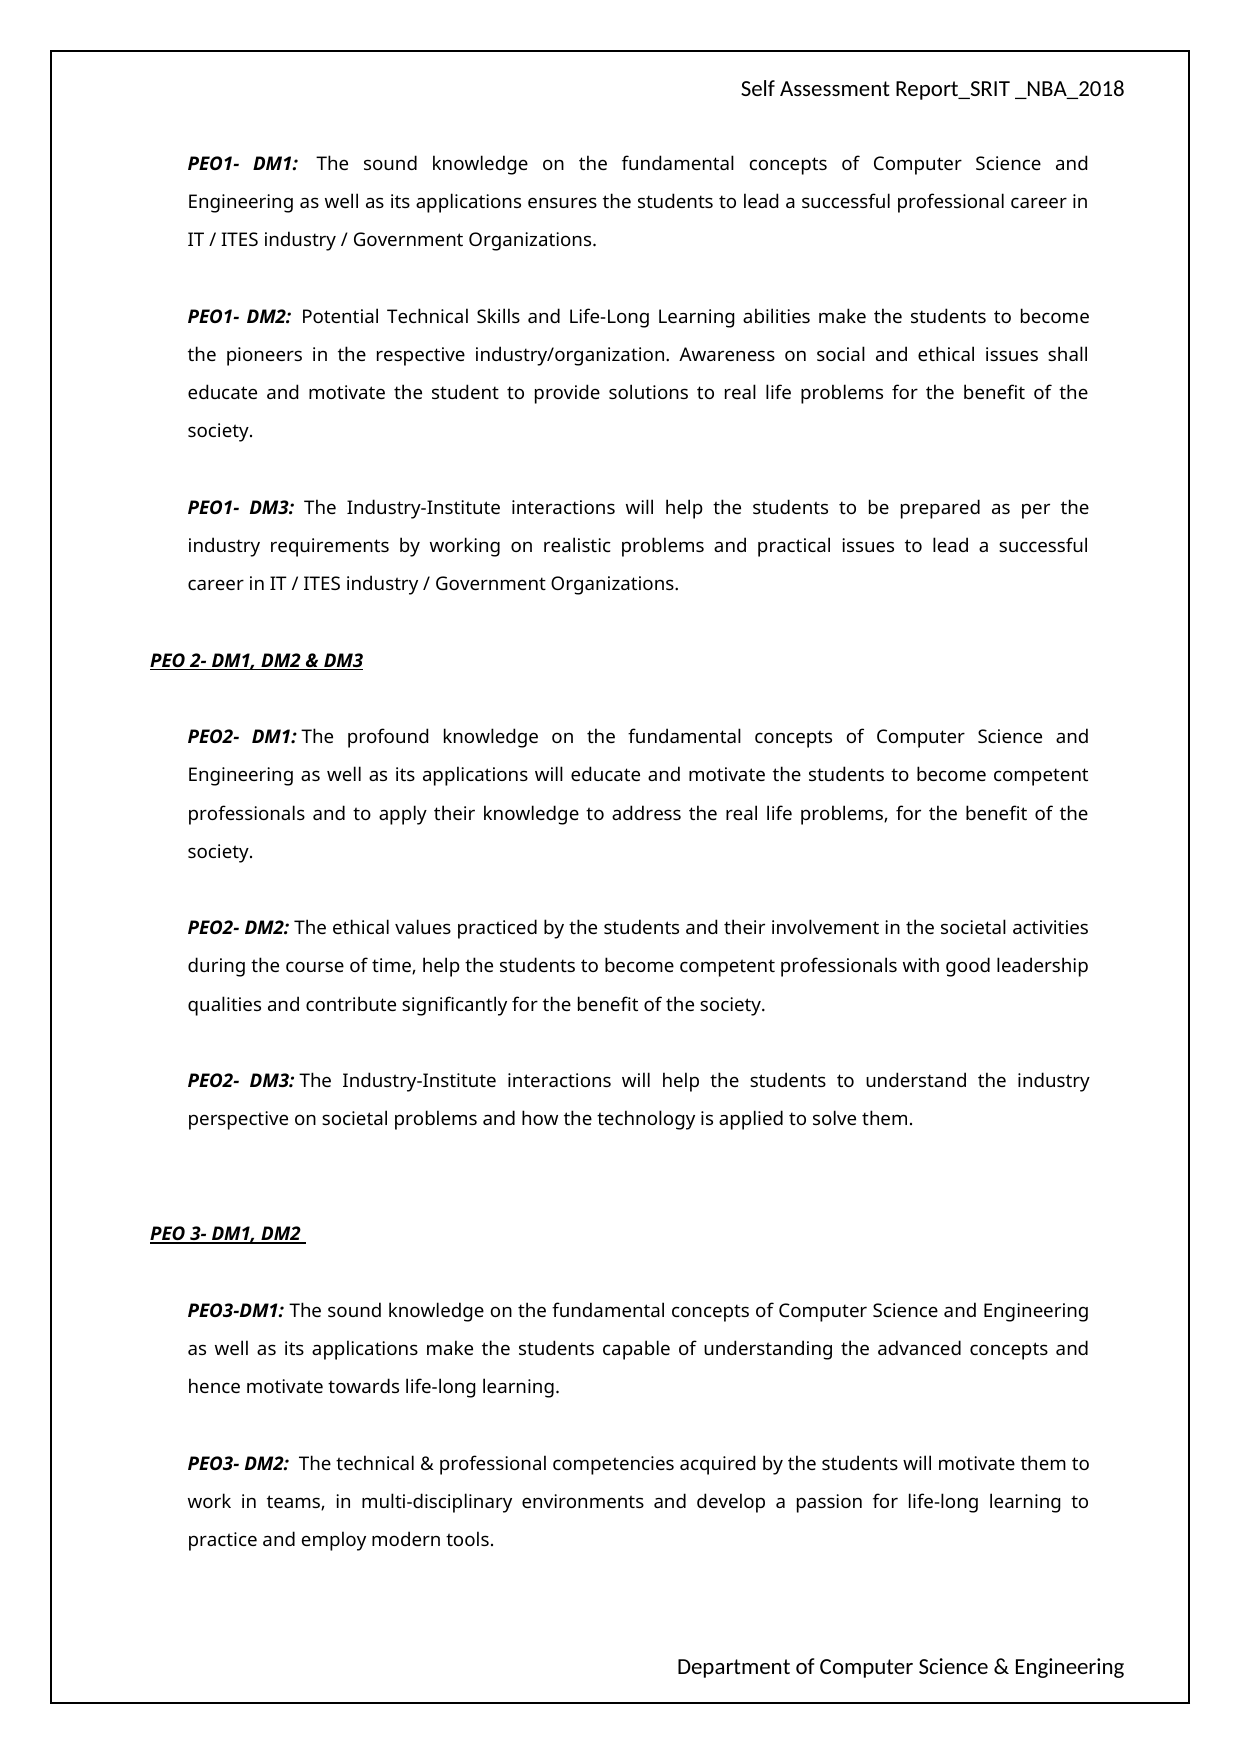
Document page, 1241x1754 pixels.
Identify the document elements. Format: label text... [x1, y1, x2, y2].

text PEO3- DM2: The technical & professional competencies acquired by the students will motivate them to work in teams, in multi-disciplinary environments and develop a passion for life-long learning to practice and employ modern tools. [187, 1450, 1090, 1552]
text PEO2- DM1: The profound knowledge on the fundamental concepts of Computer Science and Engineering as well as its applications will educate and motivate the students to become competent professionals and to apply their knowledge to address the real life problems, for the benefit of the society. [187, 723, 1090, 864]
text PEO1- DM2: Potential Technical Skills and Life-Long Learning abilities make the students to become the pioneers in the respective industry/organization. Awareness on social and ethical issues shall educate and motivate the student to provide solutions to real life problems for the benefit of the society. [187, 303, 1090, 443]
text PEO2- DM2: The ethical values practiced by the students and their involvement in the societal activities during the course of time, help the students to become competent professionals with good leadership qualities and contribute significantly for the benefit of the society. [187, 914, 1090, 1017]
text PEO 3- DM1, DM2 [150, 1220, 1090, 1246]
text PEO 2- DM1, DM2 & DM3 [150, 647, 1090, 672]
text PEO1- DM1: The sound knowledge on the fundamental concepts of Computer Science and Engineering as well as its applications ensures the students to lead a successful professional career in IT / ITES industry / Government Organizations. [187, 150, 1090, 252]
text PEO2- DM3: The Industry-Institute interactions will help the students to understand the industry perspective on societal problems and how the technology is applied to solve them. [187, 1067, 1090, 1131]
text PEO1- DM3: The Industry-Institute interactions will help the students to be prepared as per the industry requirements by working on realistic problems and practical issues to lead a successful career in IT / ITES industry / Government Organizations. [187, 494, 1090, 596]
text PEO3-DM1: The sound knowledge on the fundamental concepts of Computer Science and Engineering as well as its applications make the students capable of understanding the advanced concepts and hence motivate towards life-long learning. [187, 1297, 1090, 1399]
